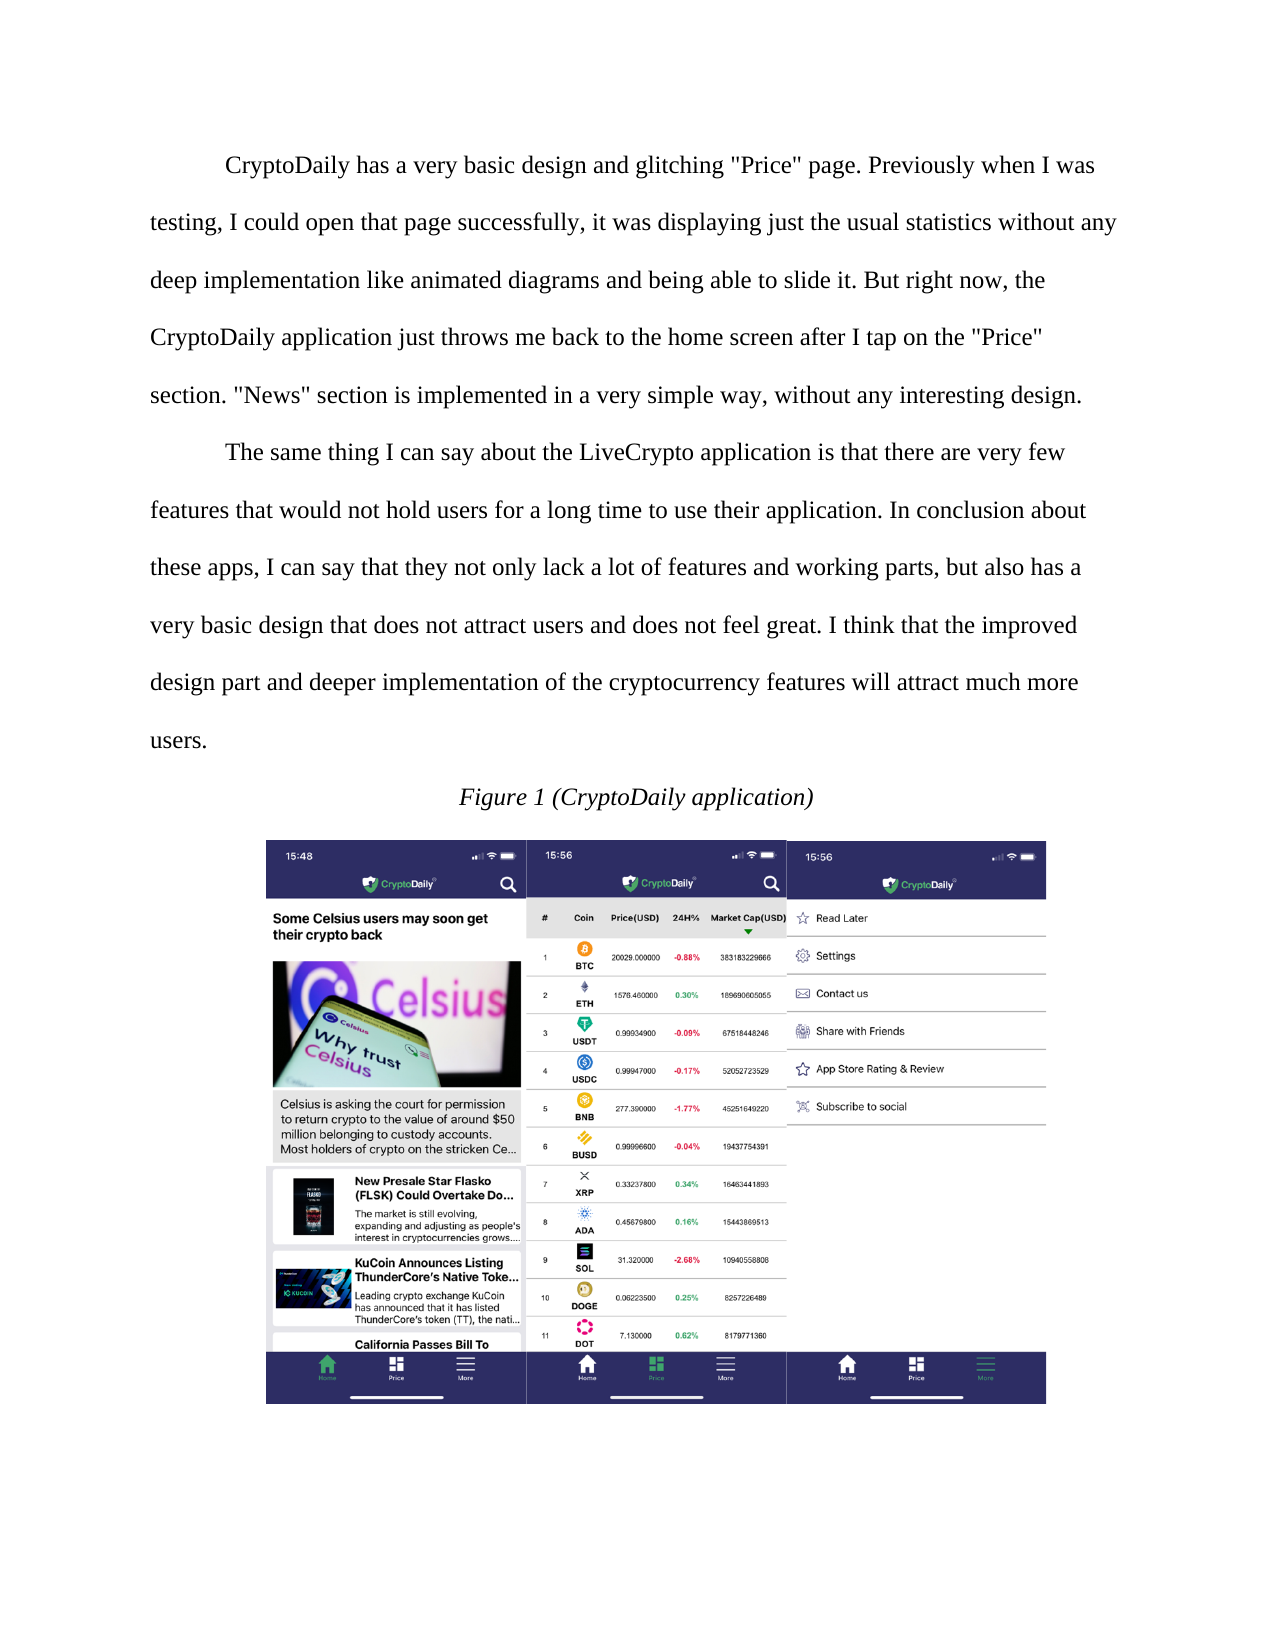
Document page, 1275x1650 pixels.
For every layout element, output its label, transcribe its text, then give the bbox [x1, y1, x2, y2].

text CryptoDaily has a very basic design and glitching "Price" page. Previously when I was testing, I could open that page successfully, it was displaying just the usual statistics without any deep implementation like animated diagrams and being able to slide it. But right now, the CryptoDaily application just throws me back to the home screen after I tap on the "Price" section. "News" section is implemented in a very simple way, without any interesting design. [150, 150, 1125, 409]
text Figure 1 (CryptoDaily application) [150, 782, 1125, 811]
picture [266, 840, 1047, 1404]
text The same thing I can say about the LiveCrypto application is that there are very few features that would not hold users for a long time to use their application. In conclusion about these apps, I can say that they not only lack a lot of features and working parts, but also has a very basic design that does not attract users and does not feel great. I think that the improved design part and deeper implementation of the cryptocurrency features will attract much more users. [150, 437, 1125, 754]
